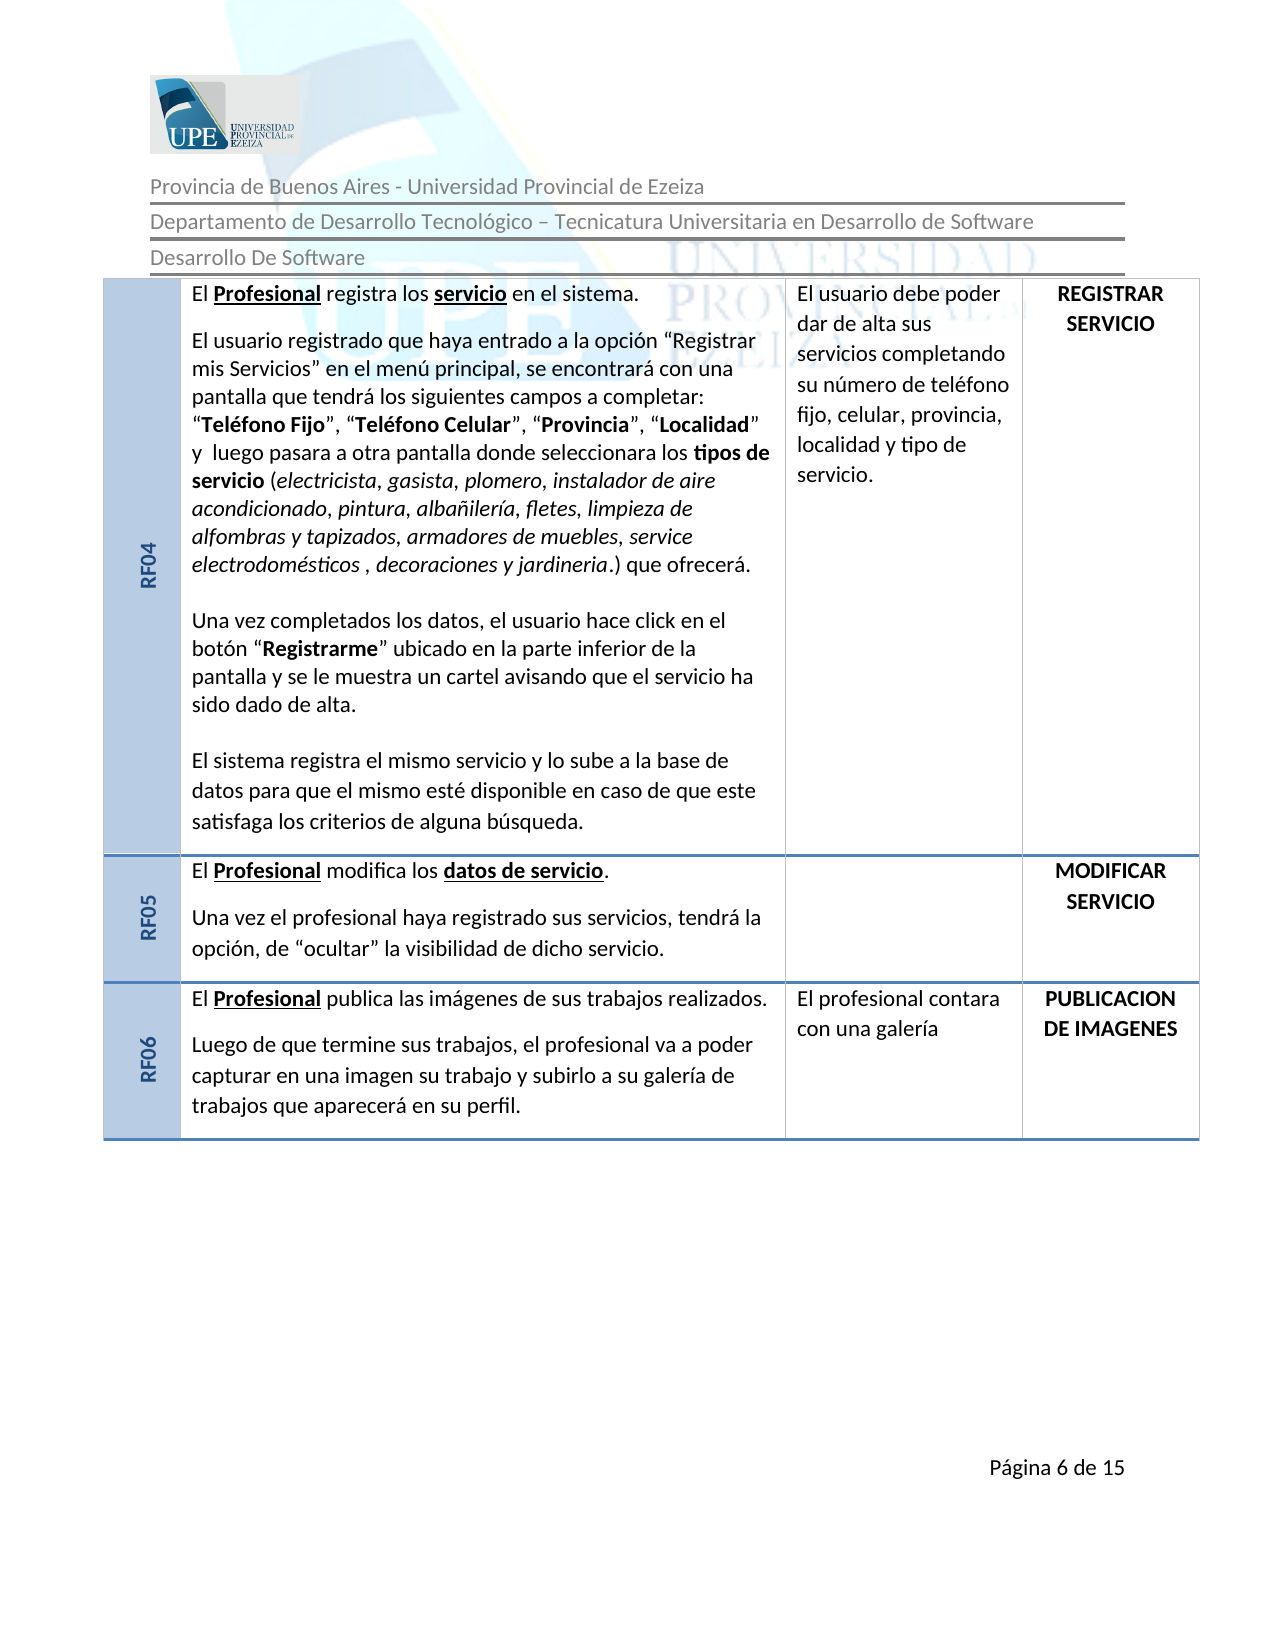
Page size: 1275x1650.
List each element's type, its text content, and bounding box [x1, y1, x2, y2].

table_cell El Profesional modifica los datos de servicio. Una vez el profesional haya registrado sus servicios, tendrá la opción, de “ocultar” la visibilidad de dicho servicio. [181, 857, 785, 981]
table_cell MODIFICAR SERVICIO [1023, 857, 1199, 981]
picture [150, 75, 300, 154]
table_cell RF05 [104, 857, 180, 981]
table_cell REGISTRAR SERVICIO [1023, 279, 1199, 853]
table_cell PUBLICACION DE IMAGENES [1023, 984, 1199, 1138]
table_cell El profesional contara con una galería [786, 984, 1022, 1138]
table_cell El Profesional publica las imágenes de sus trabajos realizados. Luego de que termine sus trabajos, el profesional va a poder capturar en una imagen su trabajo y subirlo a su galería de trabajos que aparecerá en su perfil. [181, 984, 785, 1138]
table_cell El usuario debe poder dar de alta sus servicios completando su número de teléfono fijo, celular, provincia, localidad y tipo de servicio. [786, 279, 1022, 853]
table_cell RF06 [104, 984, 180, 1138]
table_cell RF04 [104, 279, 180, 853]
table_cell El Profesional registra los servicio en el sistema. El usuario registrado que haya entrado a la opción “Registrar mis Servicios” en el menú principal, se encontrará con una pantalla que tendrá los siguientes campos a completar: “Teléfono Fijo”, “Teléfono Celular”, “Provincia”, “Localidad” y luego pasara a otra pantalla donde seleccionara los tipos de servicio (electricista, gasista, plomero, instalador de aire acondicionado, pintura, albañilería, fletes, limpieza de alfombras y tapizados, armadores de muebles, service electrodomésticos , decoraciones y jardineria.) que ofrecerá. Una vez completados los datos, el usuario hace click en el botón “Registrarme” ubicado en la parte inferior de la pantalla y se le muestra un cartel avisando que el servicio ha sido dado de alta. El sistema registra el mismo servicio y lo sube a la base de datos para que el mismo esté disponible en caso de que este satisfaga los criterios de alguna búsqueda. [181, 279, 785, 853]
table_cell [786, 857, 1022, 981]
